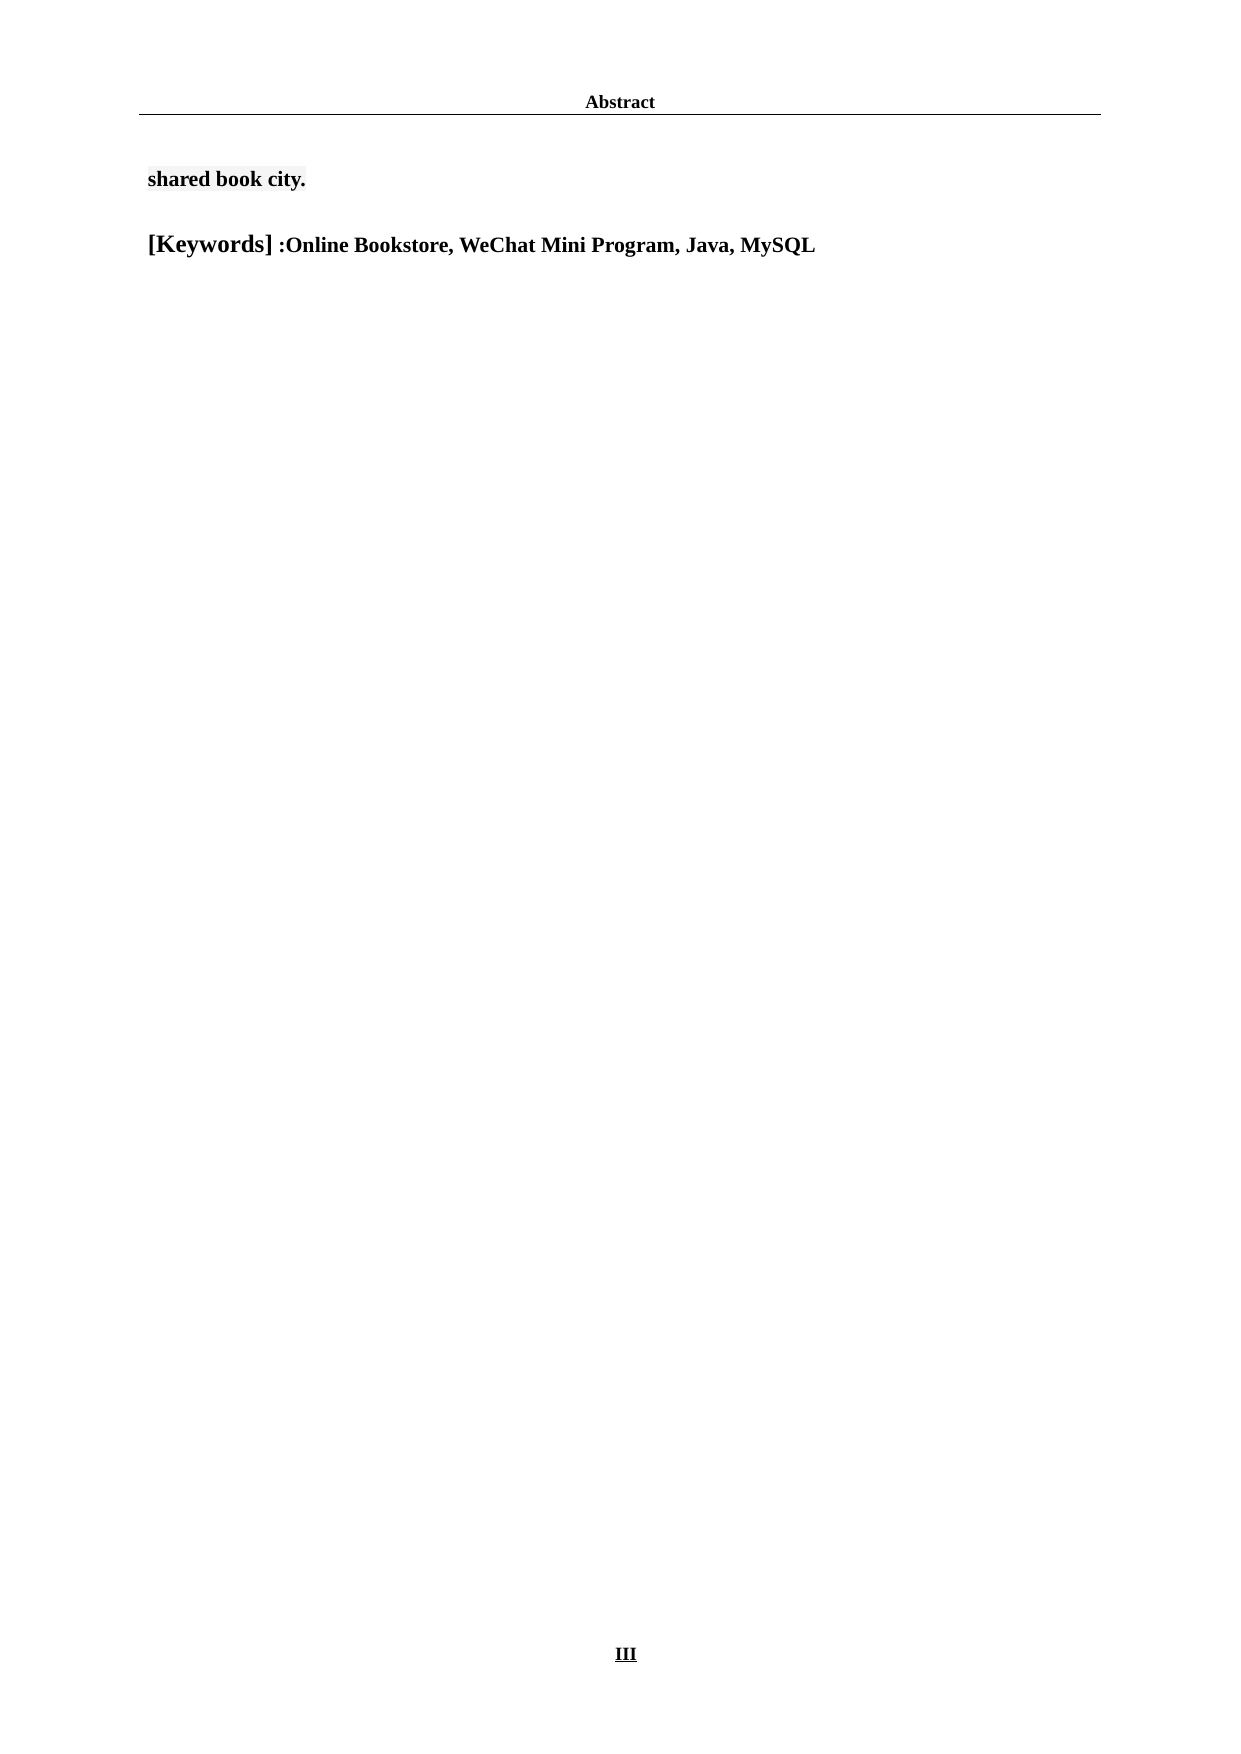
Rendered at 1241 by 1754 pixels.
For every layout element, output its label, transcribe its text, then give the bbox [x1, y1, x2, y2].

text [148, 162, 1093, 194]
text [Keywords] :Online Bookstore, WeChat Mini Program, Java, MySQL [148, 227, 1093, 259]
